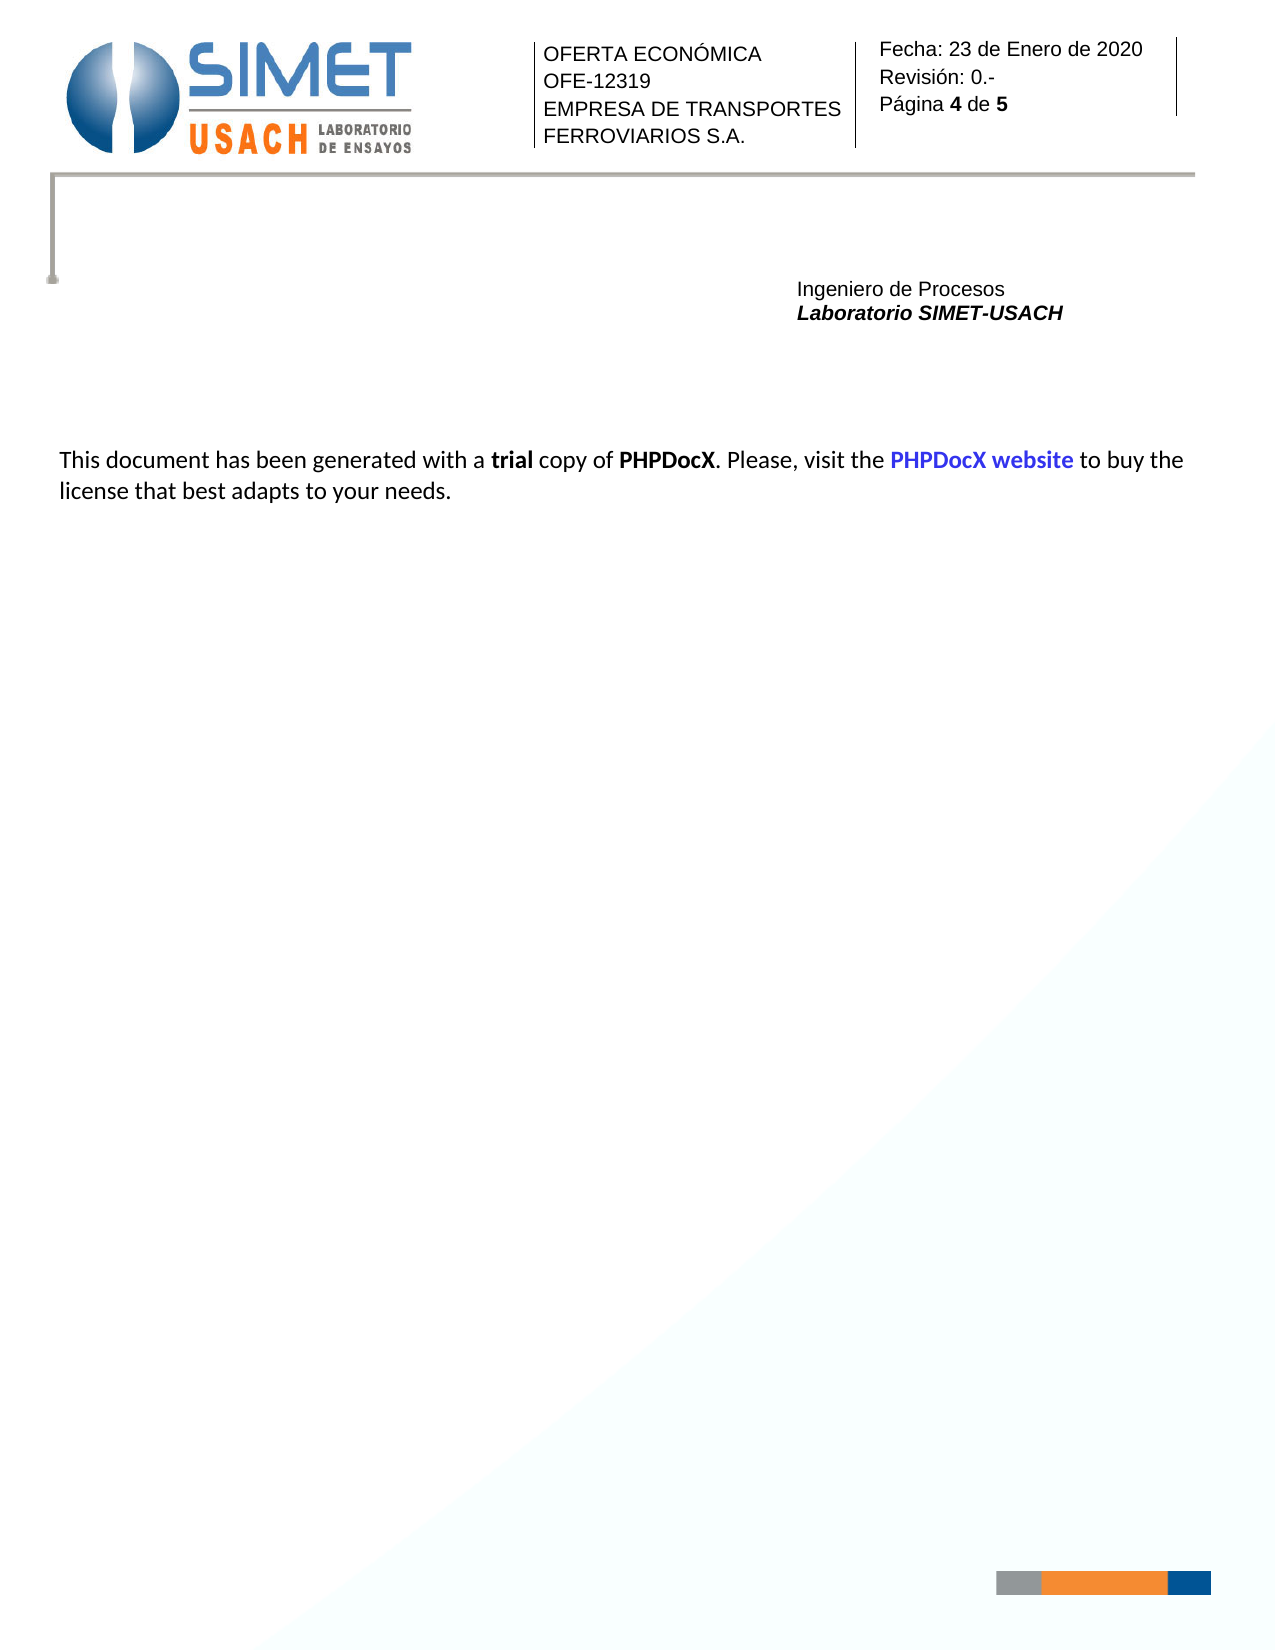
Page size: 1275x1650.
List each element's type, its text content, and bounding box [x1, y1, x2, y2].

picture [51, 21, 427, 168]
text Ingeniero de Procesos [133, 277, 1211, 301]
picture [45, 171, 1195, 284]
text Laboratorio SIMET-USACH [133, 301, 1211, 324]
text This document has been generated with a trial copy of PHPDocX. Please, visit the PHPDocX website to buy the license that best adapts to your needs. [59, 444, 1211, 505]
